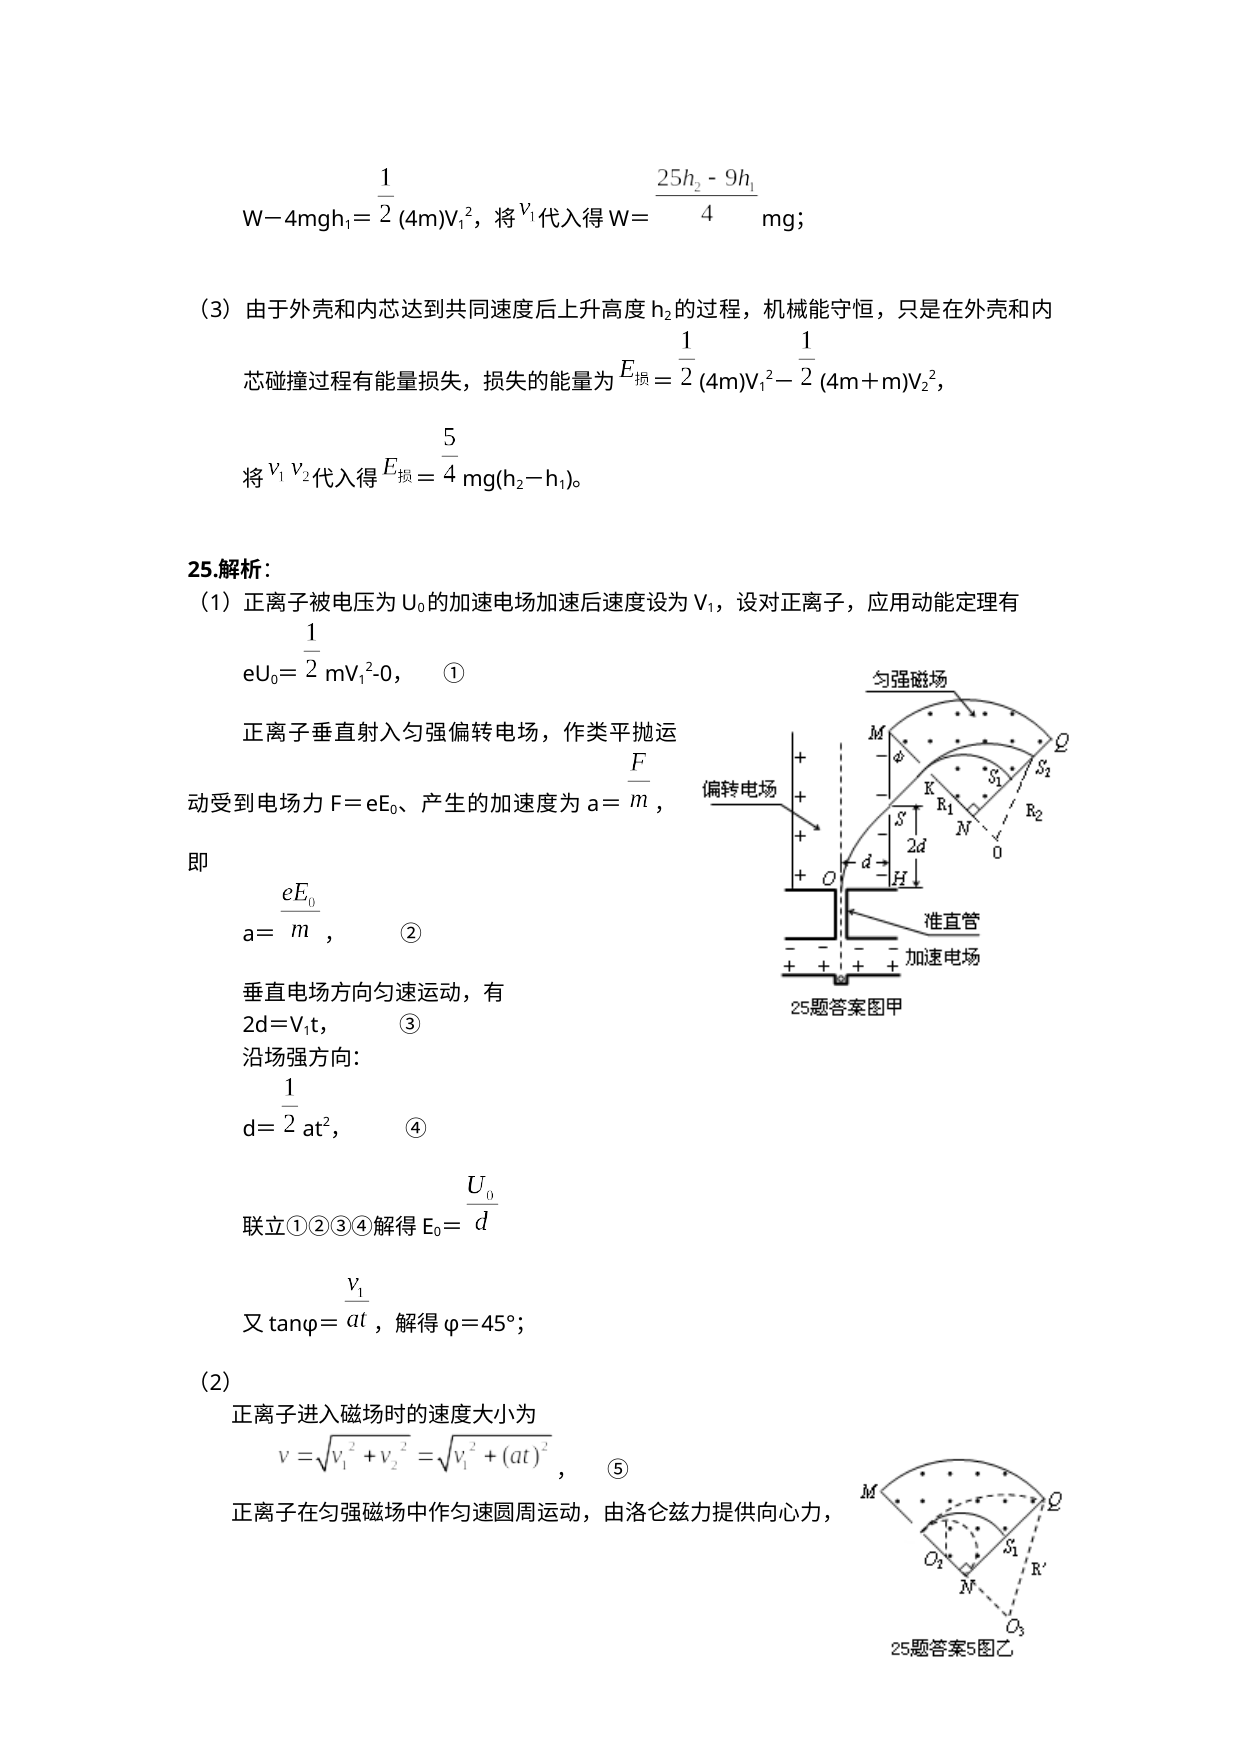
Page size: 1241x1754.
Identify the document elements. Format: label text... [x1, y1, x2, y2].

text d＝at2， ④ [187, 1072, 1053, 1169]
text 垂直电场方向匀速运动，有 [187, 974, 695, 1007]
text 联立①②③④解得E0＝ [187, 1169, 1053, 1267]
text a＝， ② [187, 877, 695, 974]
text 正离子进入磁场时的速度大小为 [187, 1397, 1053, 1429]
text 将代入得＝mg(h2－h1)。 [242, 422, 1053, 519]
picture [695, 666, 1072, 1019]
text （1）正离子被电压为U0的加速电场加速后速度设为V1，设对正离子，应用动能定理有 [187, 584, 1053, 617]
text （2） [187, 1364, 1053, 1397]
text 25.解析： [187, 552, 1053, 584]
text eU0＝mV12-0， ① [187, 617, 1053, 714]
text 正离子垂直射入匀强偏转电场，作类平抛运动受到电场力F＝eE0、产生的加速度为a＝，即 [187, 714, 695, 877]
text 正离子在匀强磁场中作匀速圆周运动，由洛仑兹力提供向心力， [187, 1494, 856, 1527]
text 又tanφ＝，解得φ＝45°； [187, 1267, 1053, 1364]
text 沿场强方向： [187, 1039, 1053, 1072]
text 2d＝V1t， ③ [187, 1007, 1053, 1039]
picture [856, 1450, 1064, 1663]
text （3）由于外壳和内芯达到共同速度后上升高度h2的过程，机械能守恒，只是在外壳和内芯碰撞过程有能量损失，损失的能量为＝(4m)V12－(4m＋m)V22， [187, 292, 1053, 422]
text ， ⑤ [187, 1429, 1053, 1494]
text W－4mgh1＝(4m)V12，将代入得W＝mg； [187, 162, 1053, 259]
